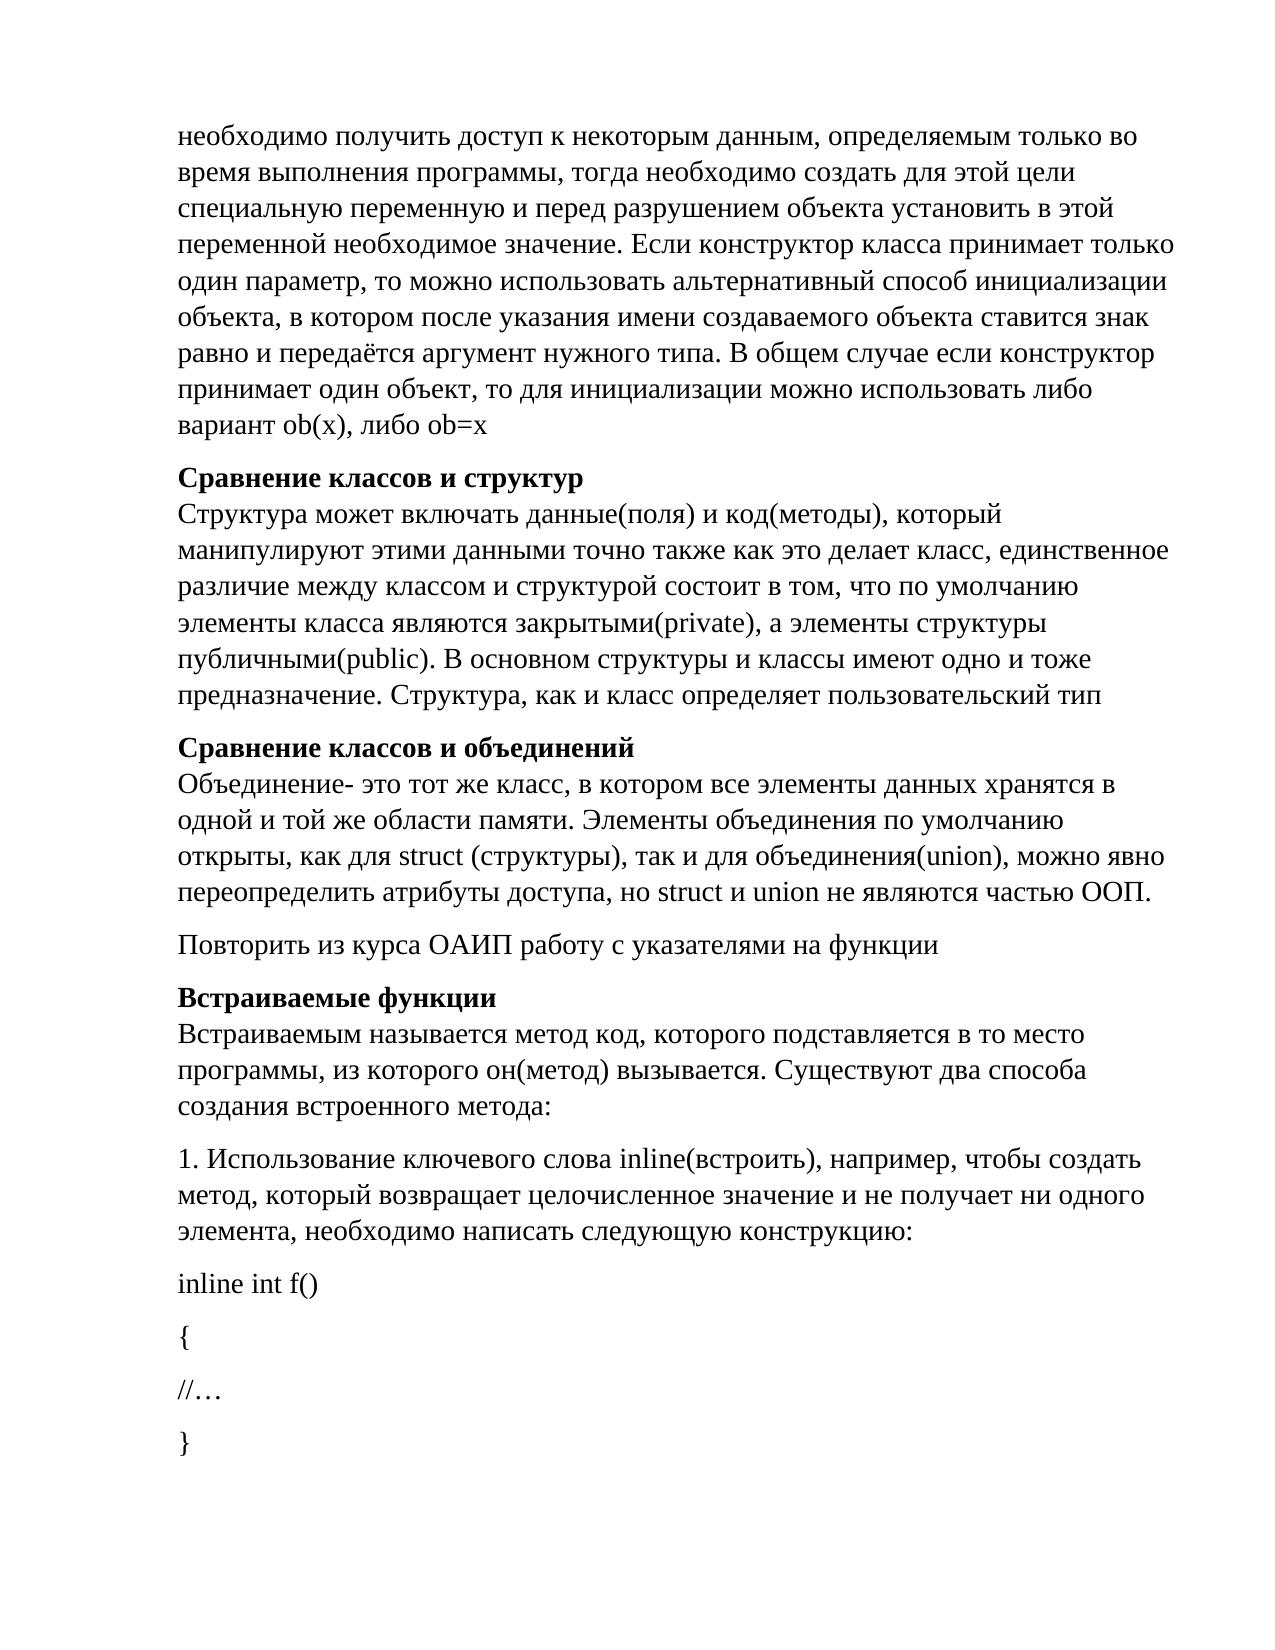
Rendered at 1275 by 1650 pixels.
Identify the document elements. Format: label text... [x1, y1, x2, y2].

text Структура может включать данные(поля) и код(методы), который манипулируют этими данными точно также как это делает класс, единственное различие между классом и структурой состоит в том, что по умолчанию элементы класса являются закрытыми(private), а элементы структуры публичными(public). В основном структуры и классы имеют одно и тоже предназначение. Структура, как и класс определяет пользовательский тип [177, 496, 1186, 711]
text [177, 118, 1186, 441]
text { [177, 1319, 1186, 1353]
text inline int f() [177, 1266, 1186, 1300]
subtitle Сравнение классов и объединений [177, 730, 1186, 763]
text 1. Использование ключевого слова inline(встроить), например, чтобы создать метод, который возвращает целочисленное значение и не получает ни одного элемента, необходимо написать следующую конструкцию: [177, 1141, 1186, 1247]
text } [177, 1425, 1186, 1458]
text Объединение- это тот же класс, в котором все элементы данных хранятся в одной и той же области памяти. Элементы объединения по умолчанию открыты, как для struct (структуры), так и для объединения(union), можно явно переопределить атрибуты доступа, но struct и union не являются частью ООП. [177, 766, 1186, 908]
subtitle Сравнение классов и структур [177, 460, 1186, 494]
text //… [177, 1372, 1186, 1406]
subtitle Встраиваемые функции [177, 980, 1186, 1013]
text Встраиваемым называется метод код, которого подставляется в то место программы, из которого он(метод) вызывается. Существуют два способа создания встроенного метода: [177, 1016, 1186, 1122]
text Повторить из курса ОАИП работу с указателями на функции [177, 927, 1186, 961]
